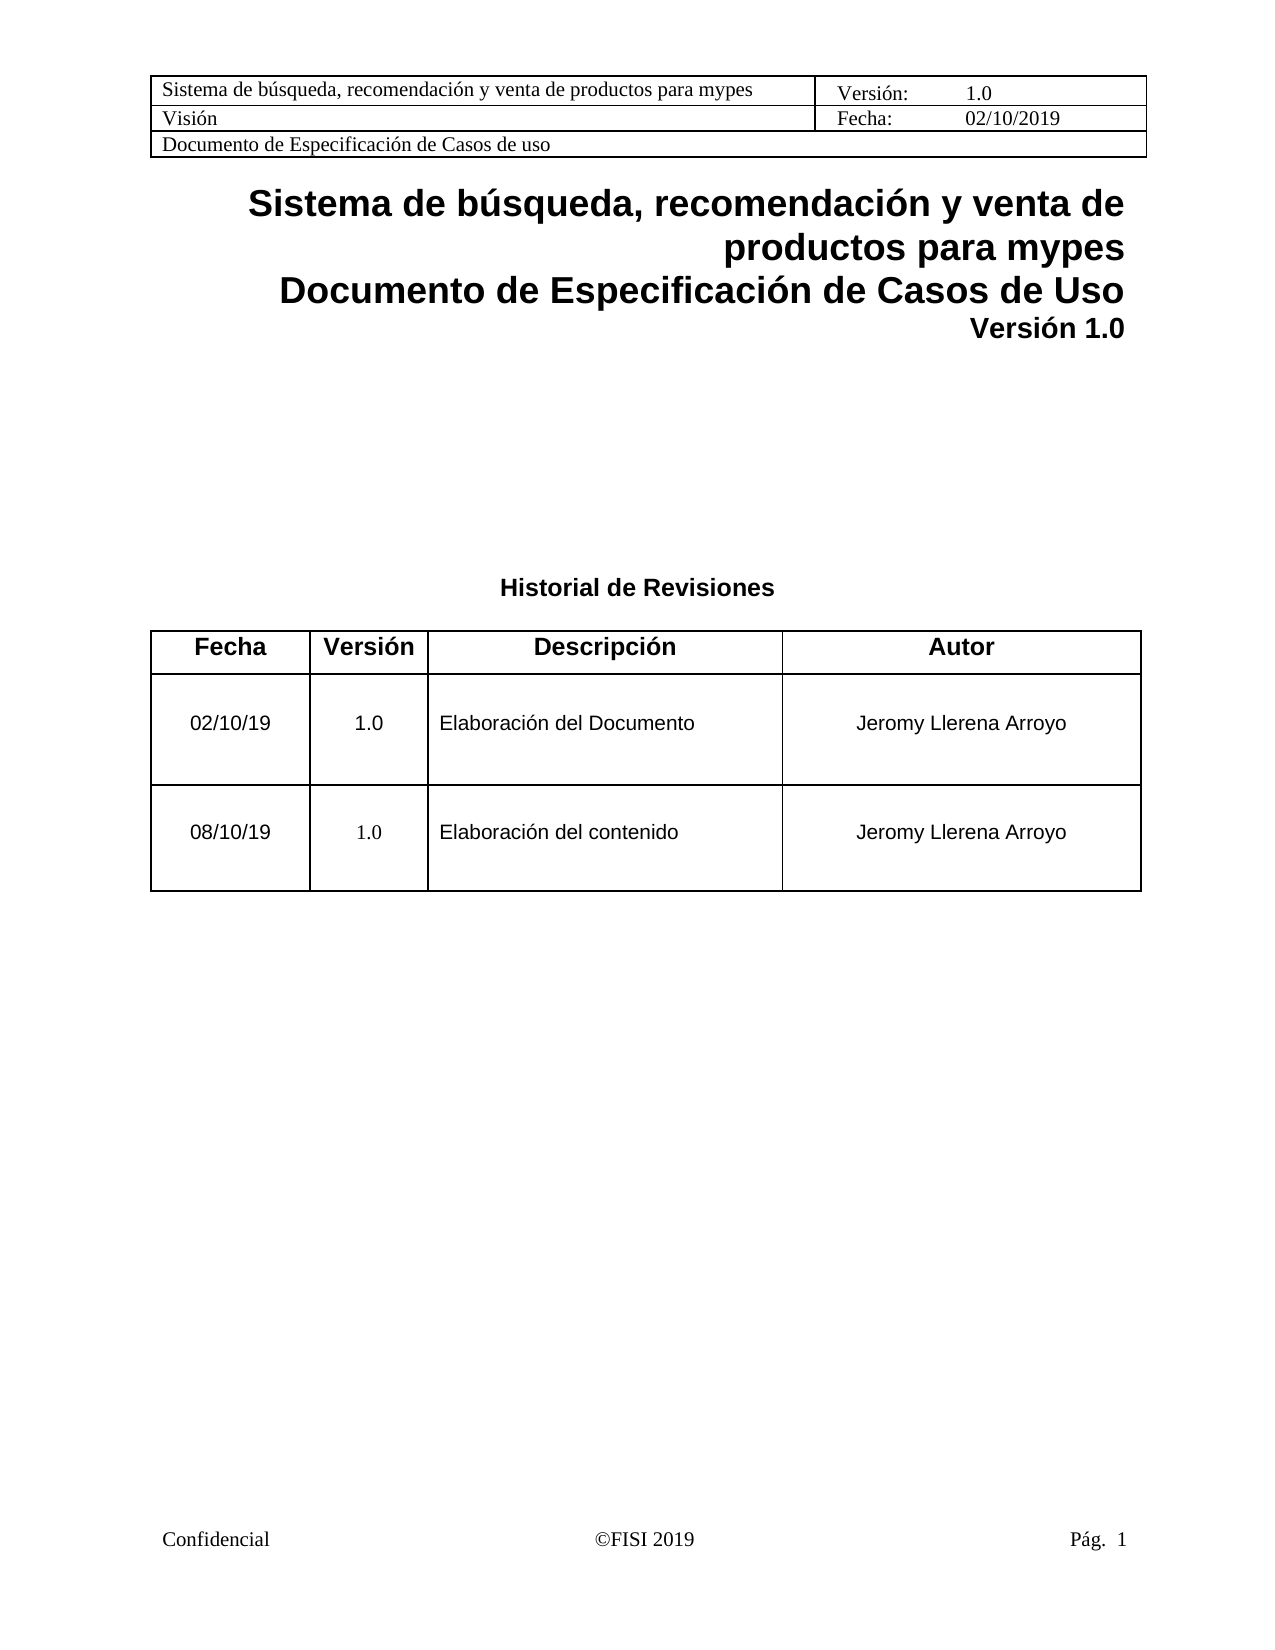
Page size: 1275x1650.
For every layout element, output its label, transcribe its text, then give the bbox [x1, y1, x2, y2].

title Versión 1.0 [150, 311, 1125, 344]
title Sistema de búsqueda, recomendación y venta de productos para mypes [150, 182, 1125, 268]
table_header Autor [783, 632, 1140, 673]
table_cell 1.0 [311, 786, 427, 890]
table_cell 1.0 [311, 675, 427, 784]
table_header Fecha [152, 632, 309, 673]
title Documento de Especificación de Casos de Uso [150, 268, 1125, 311]
table_cell 08/10/19 [152, 786, 309, 890]
table_cell Jeromy Llerena Arroyo [783, 786, 1140, 890]
table_header Descripción [429, 632, 782, 673]
title Historial de Revisiones [150, 573, 1125, 601]
table_cell 02/10/19 [152, 675, 309, 784]
table_cell Jeromy Llerena Arroyo [783, 675, 1140, 784]
table_header Versión [311, 632, 427, 673]
table_cell Elaboración del contenido [429, 786, 782, 890]
table_cell Elaboración del Documento [429, 675, 782, 784]
